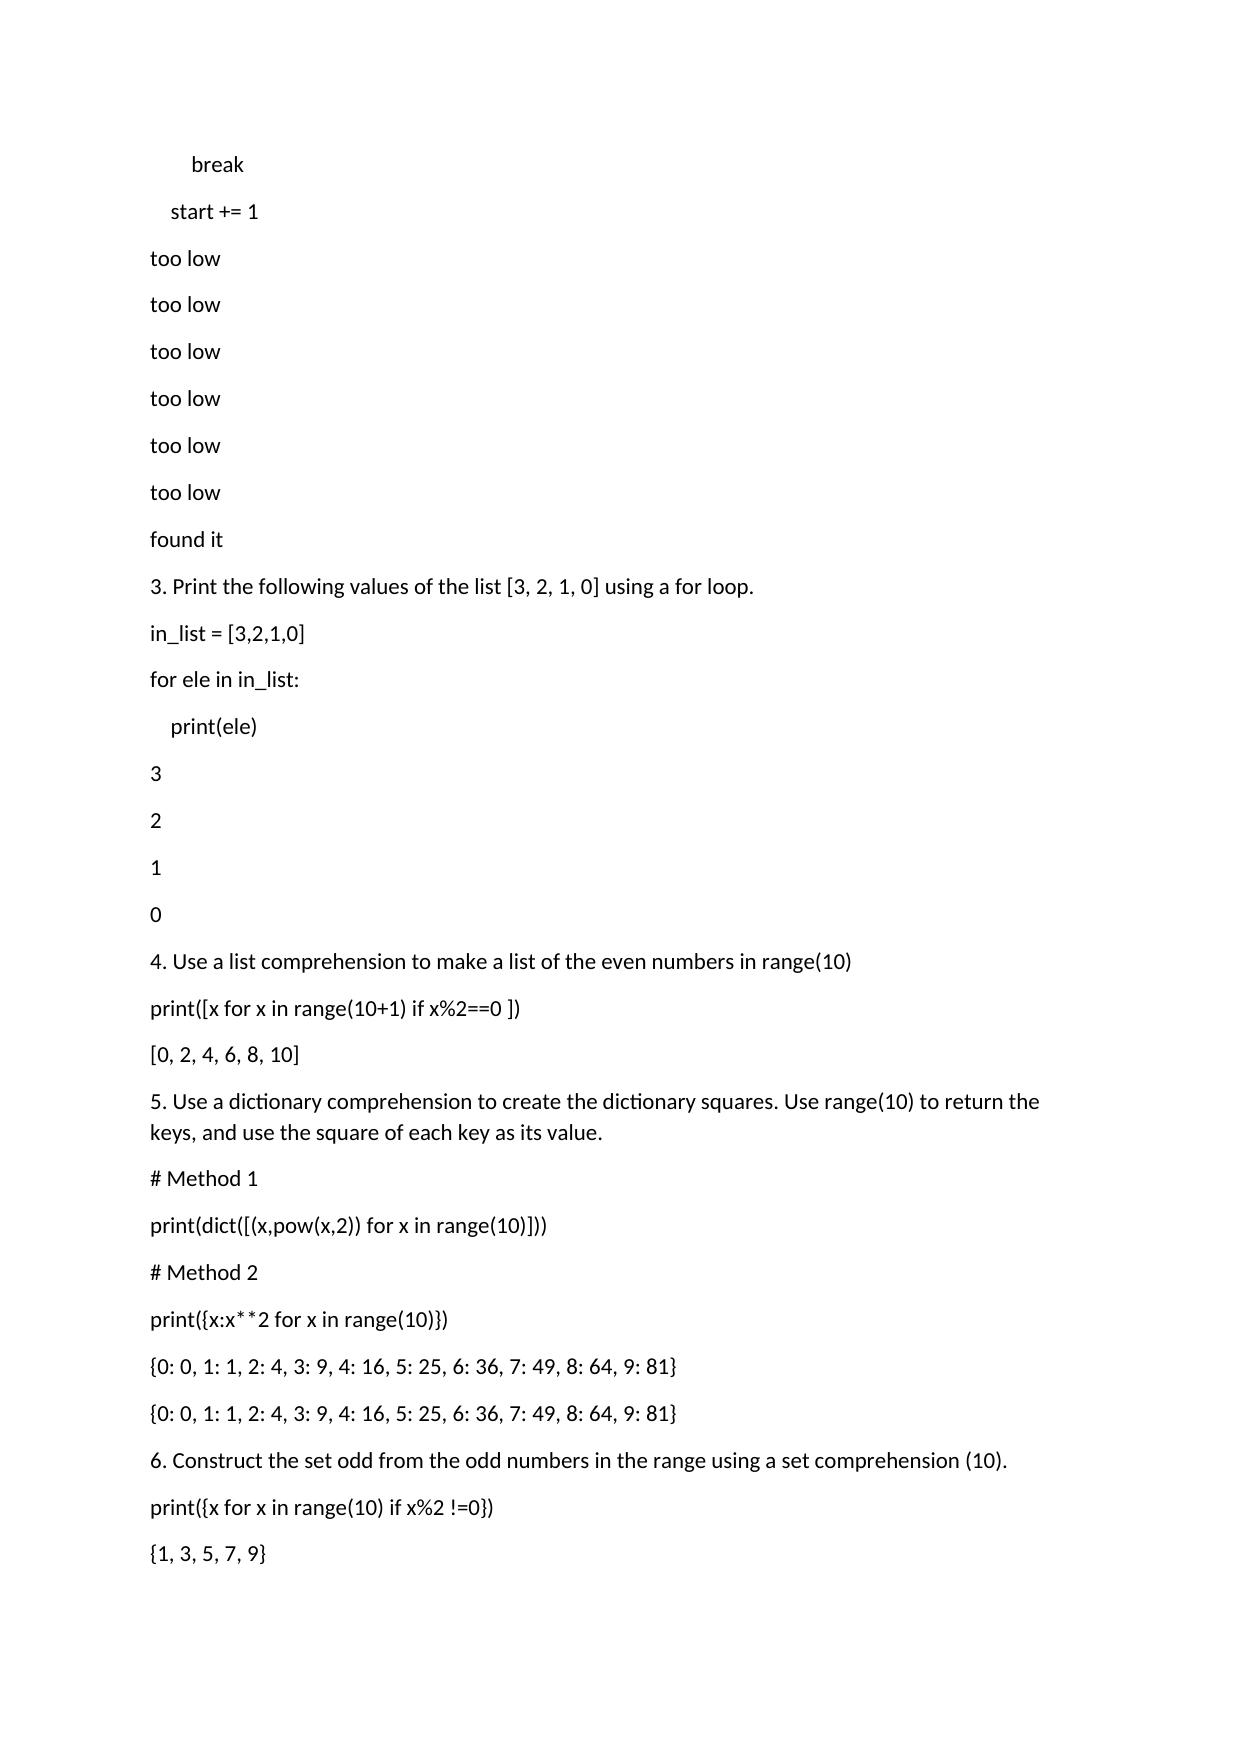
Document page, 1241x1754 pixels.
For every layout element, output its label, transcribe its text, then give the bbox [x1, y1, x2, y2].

text 2 [150, 806, 1090, 834]
text # Method 1 [150, 1164, 1090, 1193]
text in_list = [3,2,1,0] [150, 619, 1090, 647]
text 4. Use a list comprehension to make a list of the even numbers in range(10) [150, 947, 1090, 975]
text 3 [150, 759, 1090, 787]
text too low [150, 431, 1090, 459]
text 6. Construct the set odd from the odd numbers in the range using a set comprehension (10). [150, 1446, 1090, 1474]
text too low [150, 337, 1090, 366]
text too low [150, 478, 1090, 506]
text too low [150, 244, 1090, 272]
text 1 [150, 853, 1090, 881]
text print({x for x in range(10) if x%2 !=0}) [150, 1493, 1090, 1521]
text start += 1 [150, 197, 1090, 225]
text for ele in in_list: [150, 666, 1090, 694]
text # Method 2 [150, 1258, 1090, 1286]
text 0 [150, 900, 1090, 928]
text 3. Print the following values of the list [3, 2, 1, 0] using a for loop. [150, 572, 1090, 600]
text [0, 2, 4, 6, 8, 10] [150, 1041, 1090, 1069]
text print([x for x in range(10+1) if x%2==0 ]) [150, 994, 1090, 1022]
text print({x:x**2 for x in range(10)}) [150, 1305, 1090, 1333]
text 5. Use a dictionary comprehension to create the dictionary squares. Use range(10) to return the keys, and use the square of each key as its value. [150, 1087, 1090, 1146]
text too low [150, 384, 1090, 412]
text print(dict([(x,pow(x,2)) for x in range(10)])) [150, 1211, 1090, 1239]
text {1, 3, 5, 7, 9} [150, 1539, 1090, 1568]
text found it [150, 525, 1090, 553]
text {0: 0, 1: 1, 2: 4, 3: 9, 4: 16, 5: 25, 6: 36, 7: 49, 8: 64, 9: 81} [150, 1352, 1090, 1380]
text {0: 0, 1: 1, 2: 4, 3: 9, 4: 16, 5: 25, 6: 36, 7: 49, 8: 64, 9: 81} [150, 1399, 1090, 1427]
text too low [150, 291, 1090, 319]
text break [150, 150, 1090, 178]
text print(ele) [150, 712, 1090, 741]
